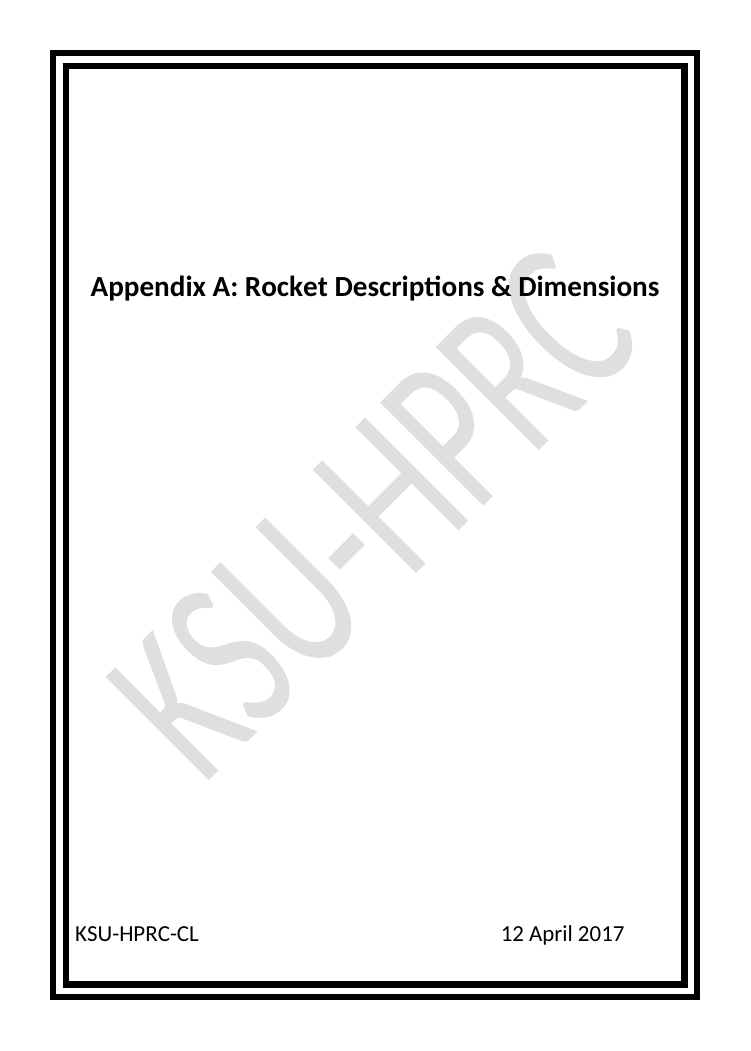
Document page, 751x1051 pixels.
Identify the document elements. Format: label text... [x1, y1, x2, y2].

text Appendix A: Rocket Descriptions & Dimensions [75, 268, 675, 304]
